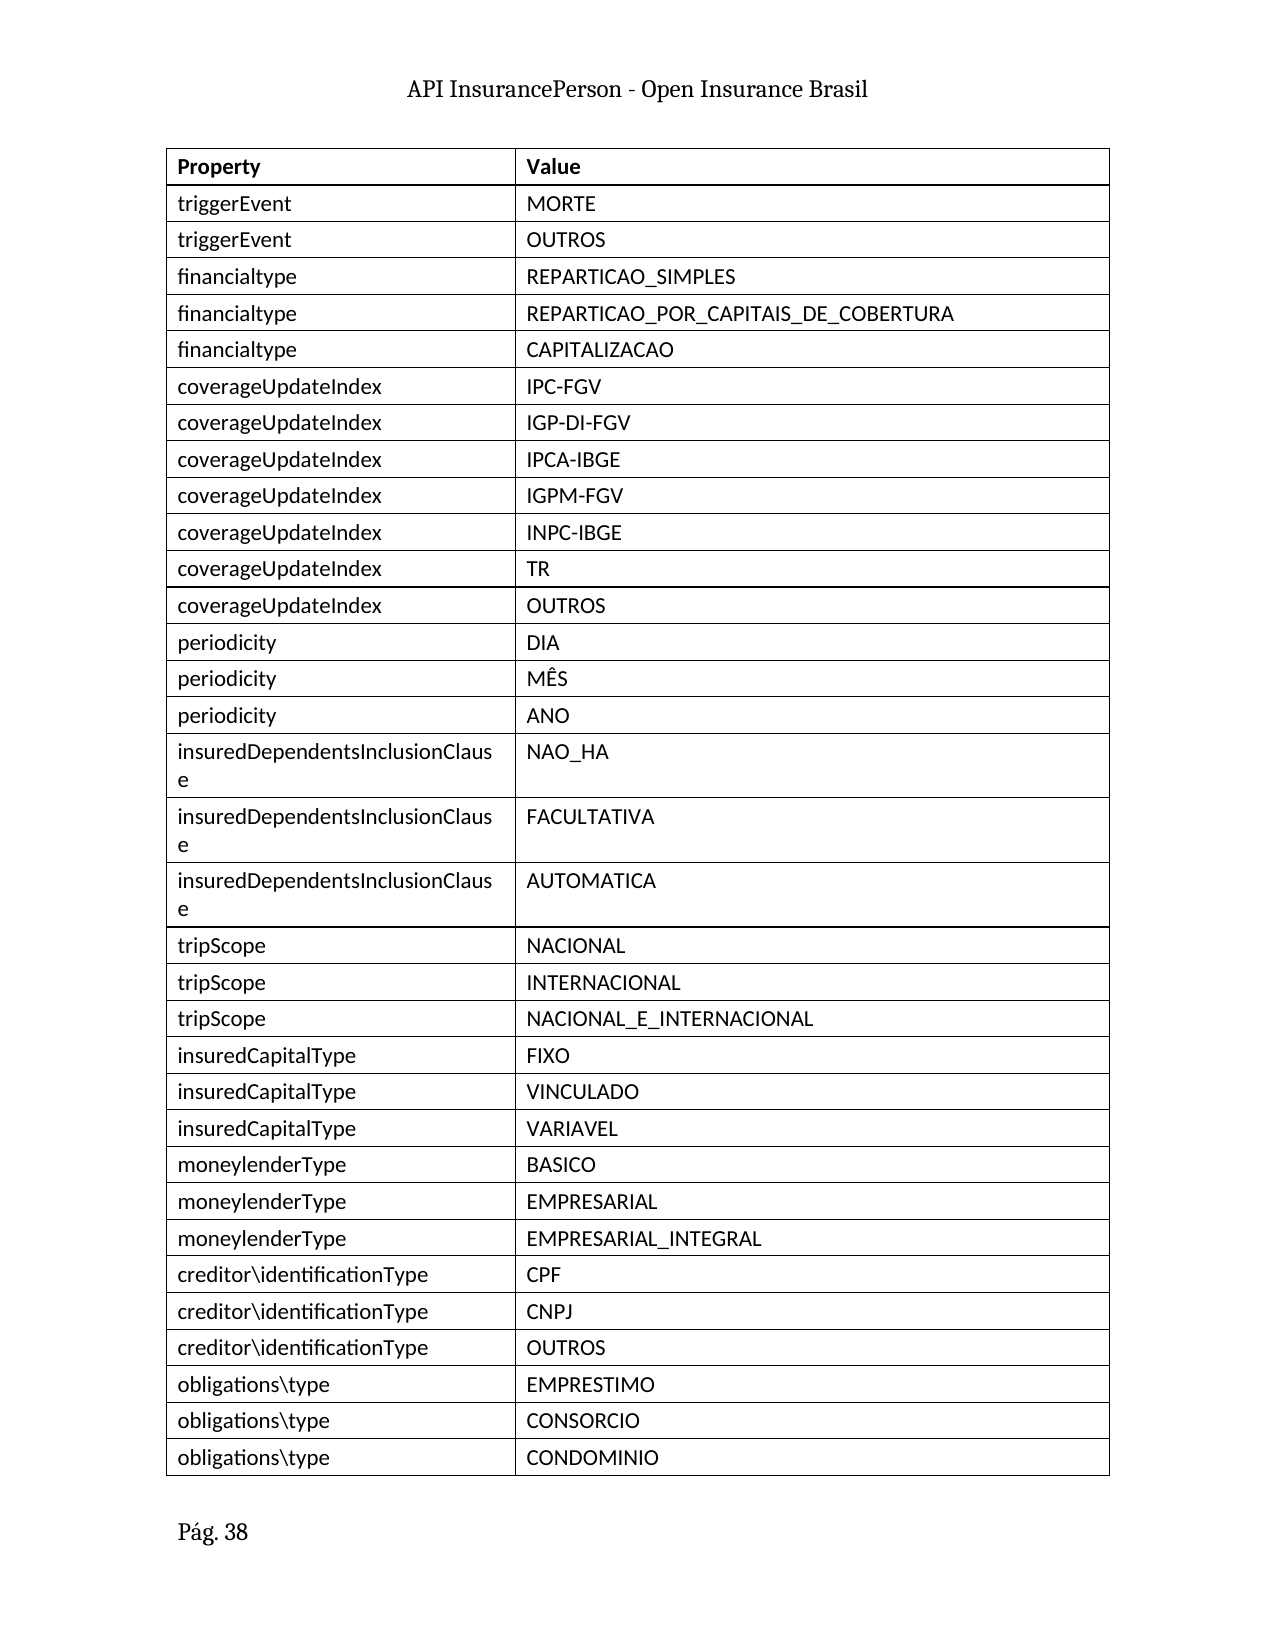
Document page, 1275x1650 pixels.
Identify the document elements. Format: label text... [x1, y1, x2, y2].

table_cell coverageUpdateIndex [167, 405, 515, 440]
table_cell tripScope [167, 1001, 515, 1036]
table_cell insuredCapitalType [167, 1037, 515, 1073]
table_cell CONDOMINIO [516, 1439, 1109, 1475]
table_cell insuredDependentsInclusionClause [167, 863, 515, 926]
table_cell periodicity [167, 624, 515, 659]
table_cell OUTROS [516, 588, 1109, 623]
table_cell coverageUpdateIndex [167, 588, 515, 623]
table_cell VINCULADO [516, 1074, 1109, 1109]
table_cell NACIONAL_E_INTERNACIONAL [516, 1001, 1109, 1036]
table_cell periodicity [167, 661, 515, 696]
table_cell EMPRESARIAL [516, 1183, 1109, 1219]
table_cell insuredCapitalType [167, 1074, 515, 1109]
table_cell IGP-DI-FGV [516, 405, 1109, 440]
table_cell insuredCapitalType [167, 1110, 515, 1146]
table_cell coverageUpdateIndex [167, 514, 515, 550]
table_cell INPC-IBGE [516, 514, 1109, 550]
table_cell creditor\identificationType [167, 1330, 515, 1365]
table_cell MORTE [516, 186, 1109, 221]
table_cell REPARTICAO_POR_CAPITAIS_DE_COBERTURA [516, 295, 1109, 330]
table_cell periodicity [167, 697, 515, 733]
table_cell coverageUpdateIndex [167, 368, 515, 403]
table_cell moneylenderType [167, 1147, 515, 1182]
table_cell moneylenderType [167, 1220, 515, 1255]
table_cell IPC-FGV [516, 368, 1109, 403]
table_cell INTERNACIONAL [516, 964, 1109, 999]
table_cell IGPM-FGV [516, 478, 1109, 513]
table_cell FACULTATIVA [516, 798, 1109, 862]
table_cell creditor\identificationType [167, 1256, 515, 1292]
table_cell DIA [516, 624, 1109, 659]
table_cell obligations\type [167, 1366, 515, 1402]
table_cell CONSORCIO [516, 1403, 1109, 1438]
table_cell EMPRESTIMO [516, 1366, 1109, 1402]
table_cell tripScope [167, 928, 515, 963]
table_cell insuredDependentsInclusionClause [167, 734, 515, 797]
table_cell triggerEvent [167, 186, 515, 221]
table_cell OUTROS [516, 222, 1109, 257]
table_cell coverageUpdateIndex [167, 551, 515, 586]
table_cell IPCA-IBGE [516, 441, 1109, 477]
table_cell obligations\type [167, 1439, 515, 1475]
table_cell triggerEvent [167, 222, 515, 257]
table_cell coverageUpdateIndex [167, 441, 515, 477]
table_cell financialtype [167, 331, 515, 367]
table_cell financialtype [167, 258, 515, 294]
table_header Property [167, 149, 515, 184]
table_cell tripScope [167, 964, 515, 999]
table_cell AUTOMATICA [516, 863, 1109, 926]
table_cell BASICO [516, 1147, 1109, 1182]
table_cell NAO_HA [516, 734, 1109, 797]
table_cell creditor\identificationType [167, 1293, 515, 1328]
table_cell TR [516, 551, 1109, 586]
table_cell FIXO [516, 1037, 1109, 1073]
table_cell financialtype [167, 295, 515, 330]
table_cell CPF [516, 1256, 1109, 1292]
table_cell EMPRESARIAL_INTEGRAL [516, 1220, 1109, 1255]
table_cell MÊS [516, 661, 1109, 696]
table_cell moneylenderType [167, 1183, 515, 1219]
table_cell REPARTICAO_SIMPLES [516, 258, 1109, 294]
table_cell OUTROS [516, 1330, 1109, 1365]
table_cell CNPJ [516, 1293, 1109, 1328]
table_cell ANO [516, 697, 1109, 733]
table_cell coverageUpdateIndex [167, 478, 515, 513]
table_cell NACIONAL [516, 928, 1109, 963]
table_header Value [516, 149, 1109, 184]
table_cell CAPITALIZACAO [516, 331, 1109, 367]
table_cell obligations\type [167, 1403, 515, 1438]
table_cell insuredDependentsInclusionClause [167, 798, 515, 862]
table_cell VARIAVEL [516, 1110, 1109, 1146]
